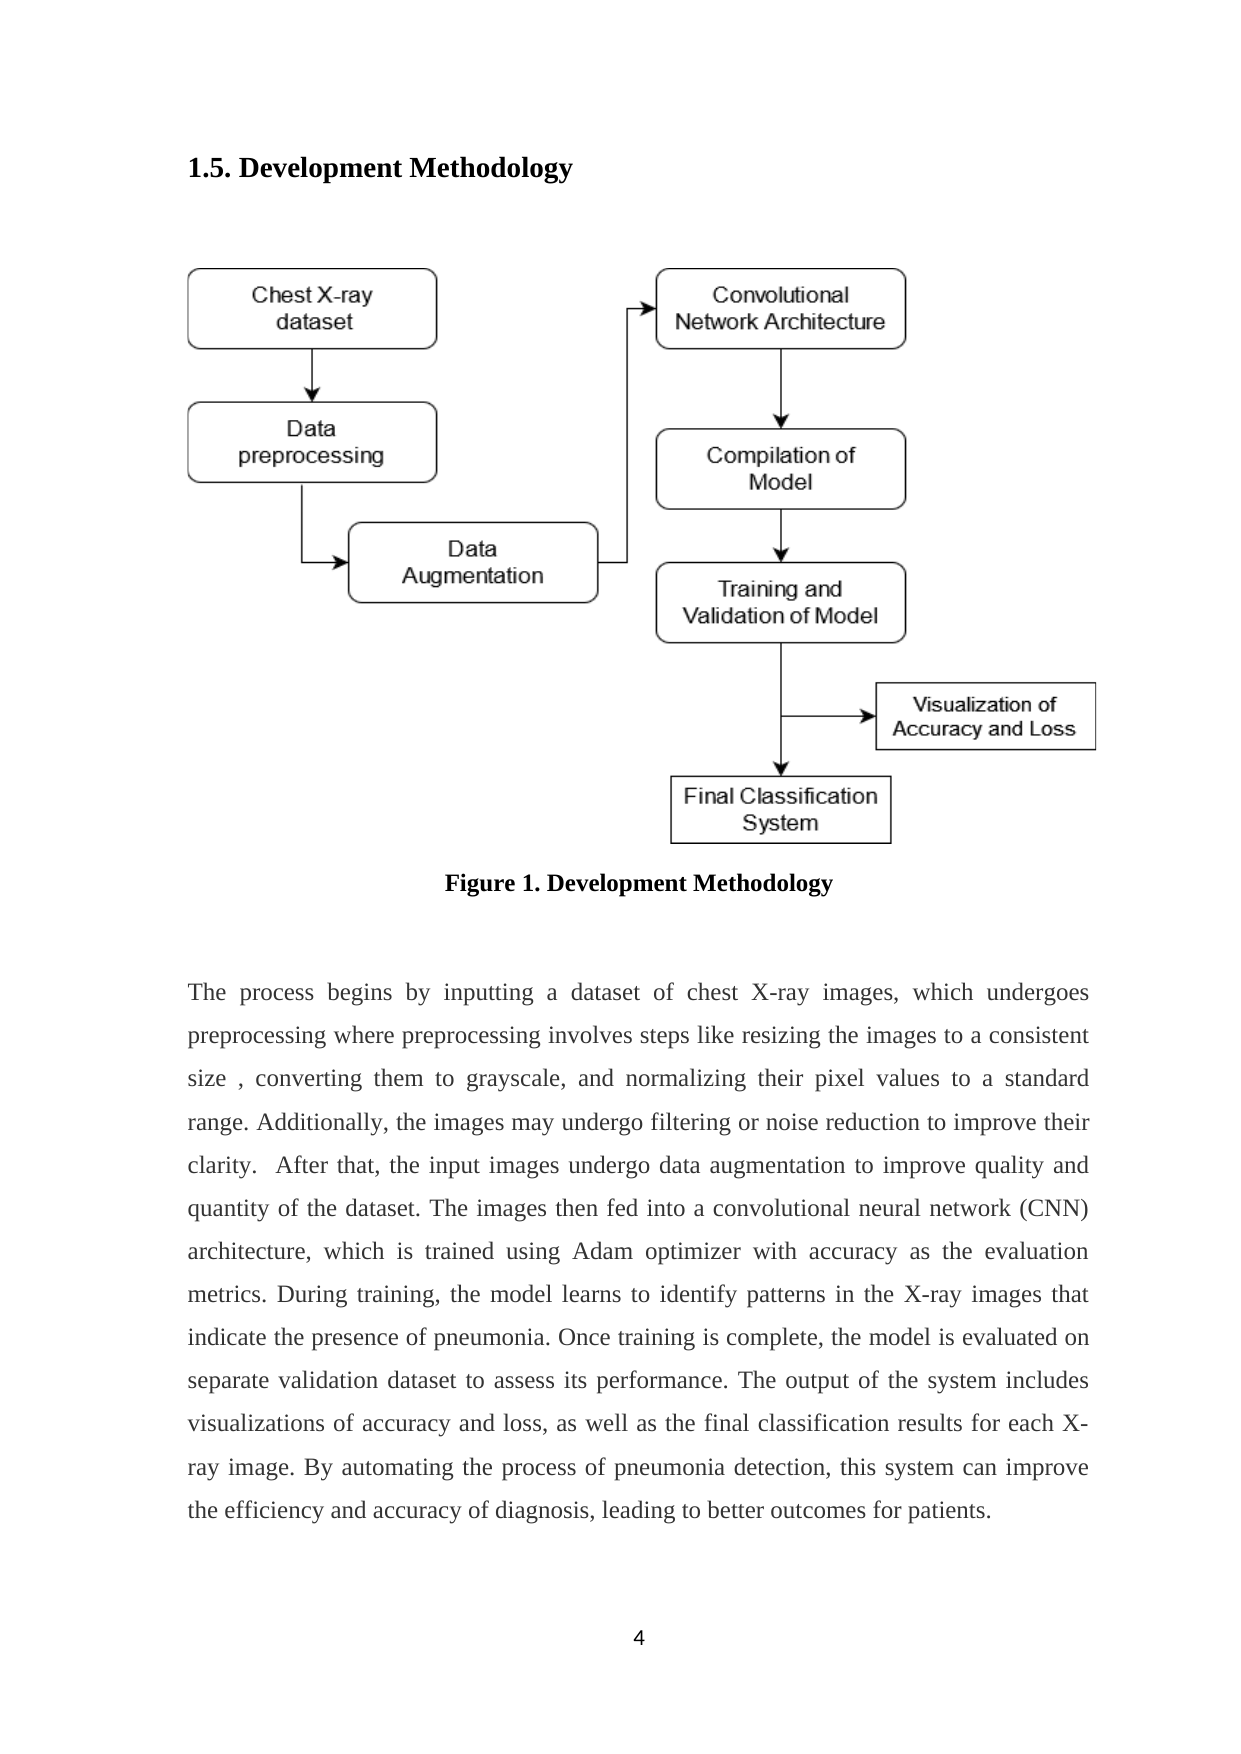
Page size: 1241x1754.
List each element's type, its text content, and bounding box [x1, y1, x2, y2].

text The process begins by inputting a dataset of chest X-ray images, which undergoes preprocessing where preprocessing involves steps like resizing the images to a consistent size , converting them to grayscale, and normalizing their pixel values to a standard range. Additionally, the images may undergo filtering or noise reduction to improve their clarity. After that, the input images undergo data augmentation to improve quality and quantity of the dataset. The images then fed into a convolutional neural network (CNN) architecture, which is trained using Adam optimizer with accuracy as the evaluation metrics. During training, the model learns to identify patterns in the X-ray images that indicate the presence of pneumonia. Once training is complete, the model is evaluated on separate validation dataset to assess its performance. The output of the system includes visualizations of accuracy and loss, as well as the final classification results for each X-ray image. By automating the process of pneumonia detection, this system can improve the efficiency and accuracy of diagnosis, leading to better outcomes for patients. [187, 977, 1090, 1523]
text Figure 1. Development Methodology [187, 868, 1090, 897]
text 1.5. Development Methodology [187, 150, 1090, 183]
picture [187, 268, 1097, 844]
